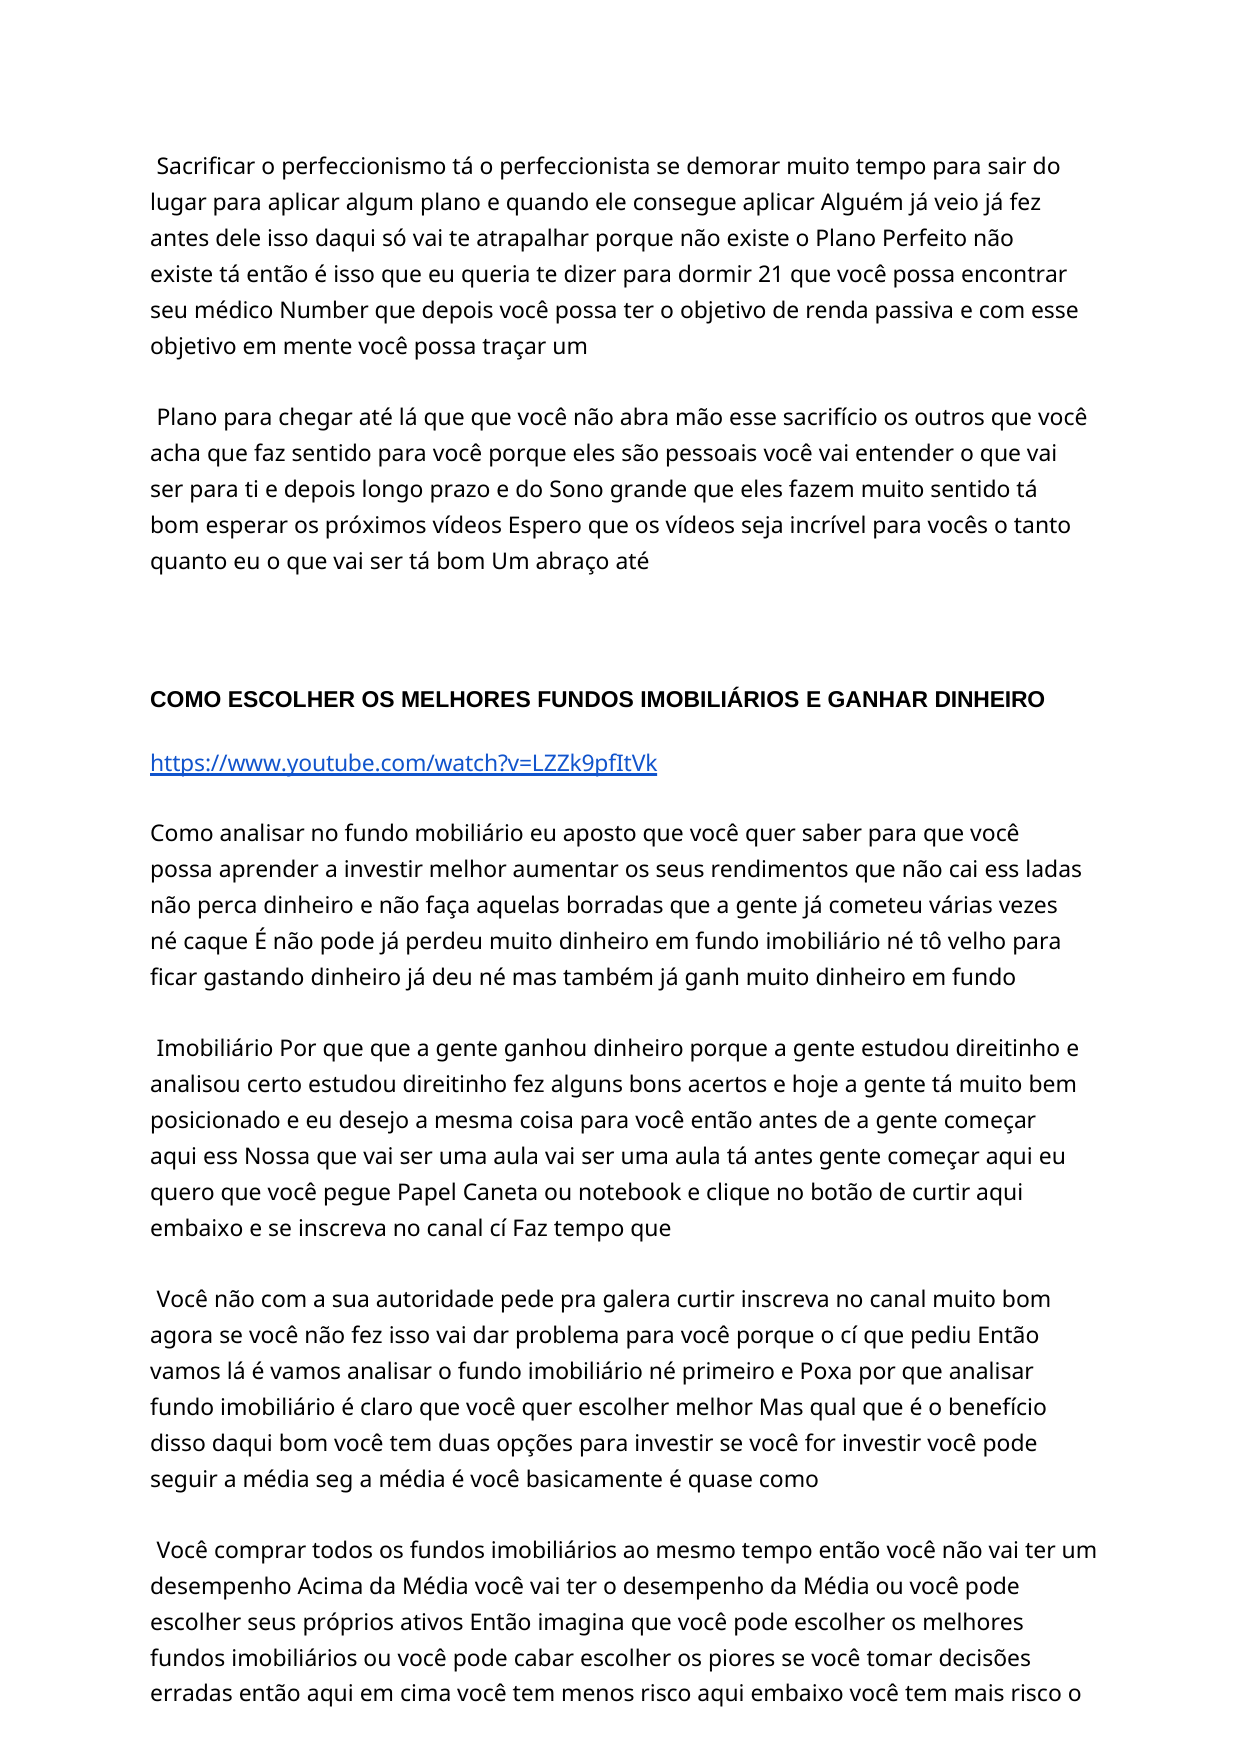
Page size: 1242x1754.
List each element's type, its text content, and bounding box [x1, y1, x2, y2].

text Como analisar no fundo mobiliário eu aposto que você quer saber para que você possa aprender a investir melhor aumentar os seus rendimentos que não cai ess ladas não perca dinheiro e não faça aquelas borradas que a gente já cometeu várias vezes né caque É não pode já perdeu muito dinheiro em fundo imobiliário né tô velho para ficar gastando dinheiro já deu né mas também já ganh muito dinheiro em fundo [150, 817, 1083, 992]
text Imobiliário Por que que a gente ganhou dinheiro porque a gente estudou direitinho e analisou certo estudou direitinho fez alguns bons acertos e hoje a gente tá muito bem posicionado e eu desejo a mesma coisa para você então antes de a gente começar aqui ess Nossa que vai ser uma aula vai ser uma aula tá antes gente começar aqui eu quero que você pegue Papel Caneta ou notebook e clique no botão de curtir aqui embaixo e se inscreva no canal cí Faz tempo que [150, 1032, 1086, 1243]
text https://www.youtube.com/watch?v=LZZk9pfItVk [150, 747, 1102, 778]
subtitle COMO ESCOLHER OS MELHORES FUNDOS IMOBILIÁRIOS E GANHAR DINHEIRO [150, 686, 1102, 712]
text Plano para chegar até lá que que você não abra mão esse sacrifício os outros que você acha que faz sentido para você porque eles são pessoais você vai entender o que vai ser para ti e depois longo prazo e do Sono grande que eles fazem muito sentido tá bom esperar os próximos vídeos Espero que os vídeos seja incrível para vocês o tanto quanto eu o que vai ser tá bom Um abraço até [150, 401, 1089, 576]
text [150, 1534, 1102, 1709]
text Sacrificar o perfeccionismo tá o perfeccionista se demorar muito tempo para sair do lugar para aplicar algum plano e quando ele consegue aplicar Alguém já veio já fez antes dele isso daqui só vai te atrapalhar porque não existe o Plano Perfeito não existe tá então é isso que eu queria te dizer para dormir 21 que você possa encontrar seu médico Number que depois você possa ter o objetivo de renda passiva e com esse objetivo em mente você possa traçar um [150, 150, 1081, 361]
text Você não com a sua autoridade pede pra galera curtir inscreva no canal muito bom agora se você não fez isso vai dar problema para você porque o cí que pediu Então vamos lá é vamos analisar o fundo imobiliário né primeiro e Poxa por que analisar fundo imobiliário é claro que você quer escolher melhor Mas qual que é o benefício disso daqui bom você tem duas opções para investir se você for investir você pode seguir a média seg a média é você basicamente é quase como [150, 1283, 1089, 1494]
